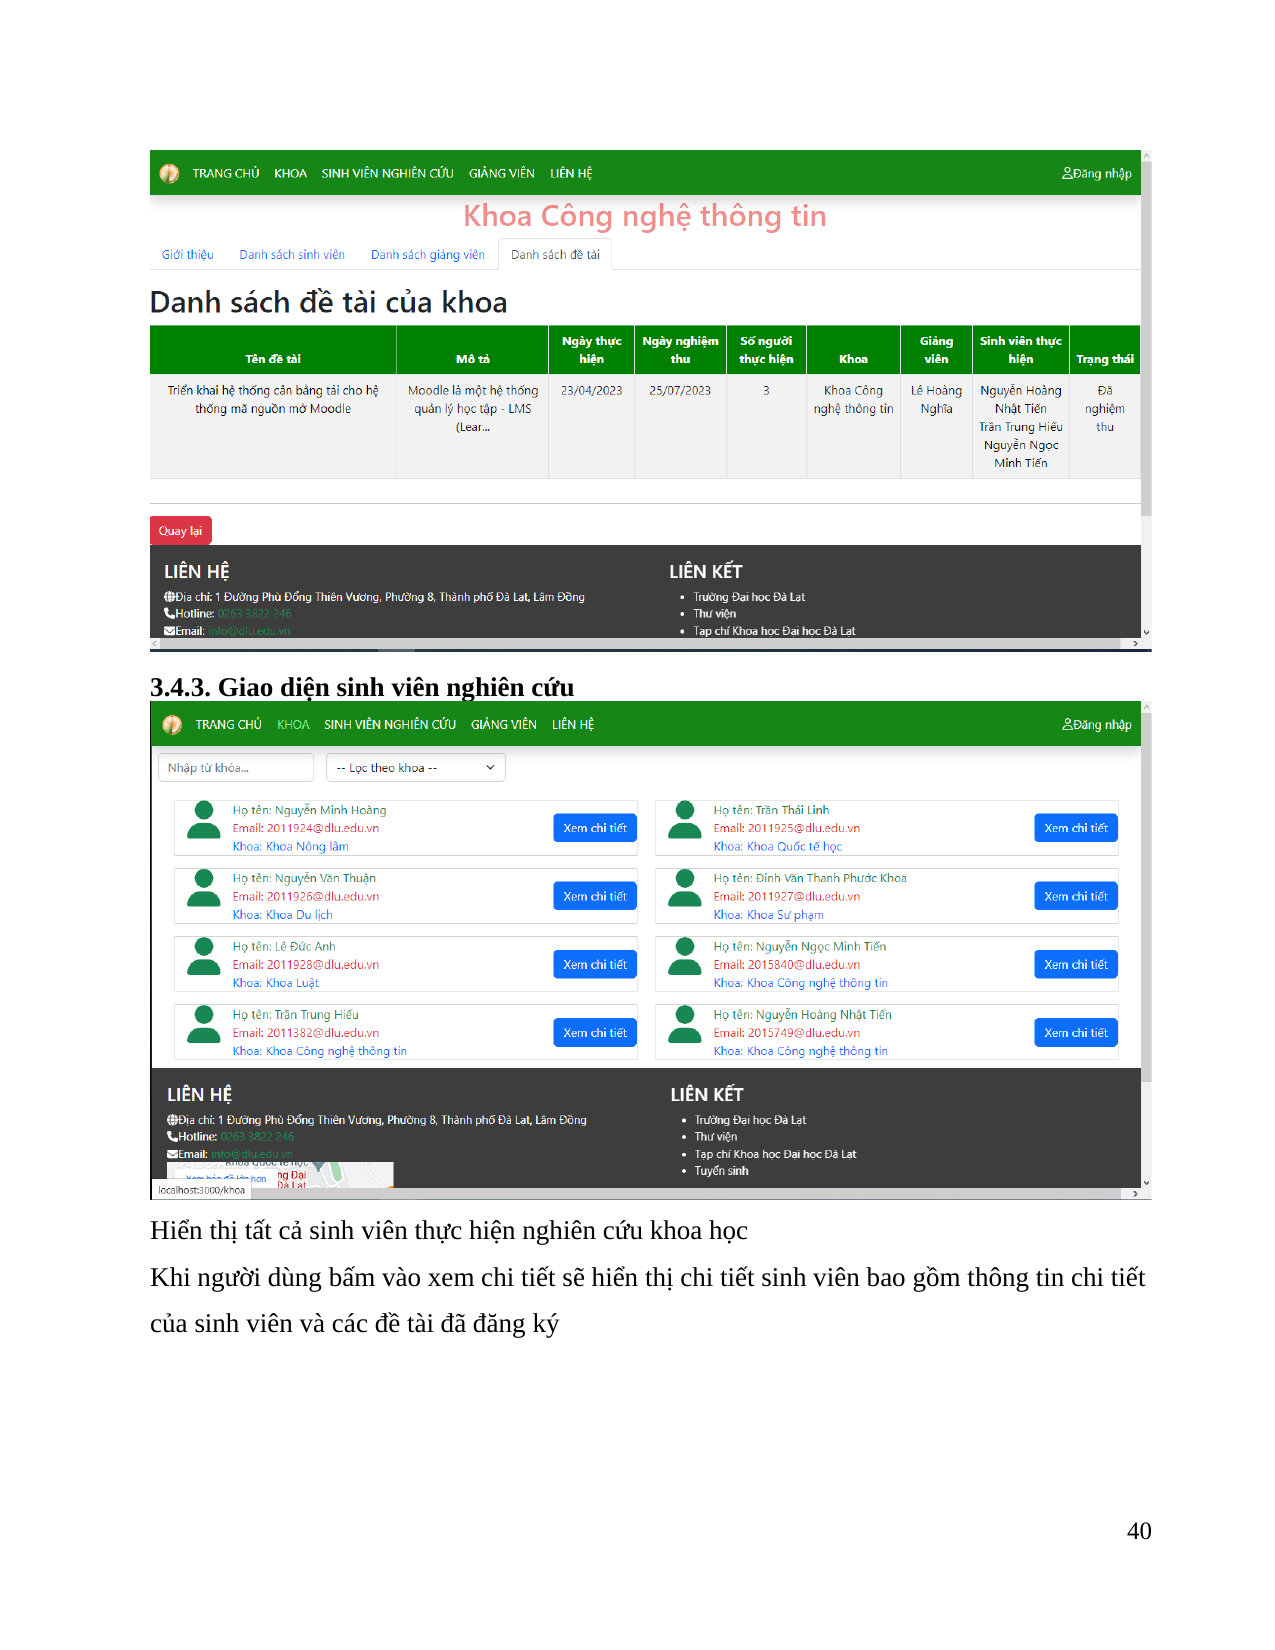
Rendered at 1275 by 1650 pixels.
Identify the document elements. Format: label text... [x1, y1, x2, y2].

picture [150, 150, 1152, 652]
text Khi người dùng bấm vào xem chi tiết sẽ hiển thị chi tiết sinh viên bao gồm thông tin chi tiết của sinh viên và các đề tài đã đăng ký [150, 1261, 1152, 1338]
text Hiển thị tất cả sinh viên thực hiện nghiên cứu khoa học [150, 1214, 1152, 1245]
picture [150, 701, 1152, 1200]
subtitle 3.4.3. Giao diện sinh viên nghiên cứu [150, 671, 1152, 701]
